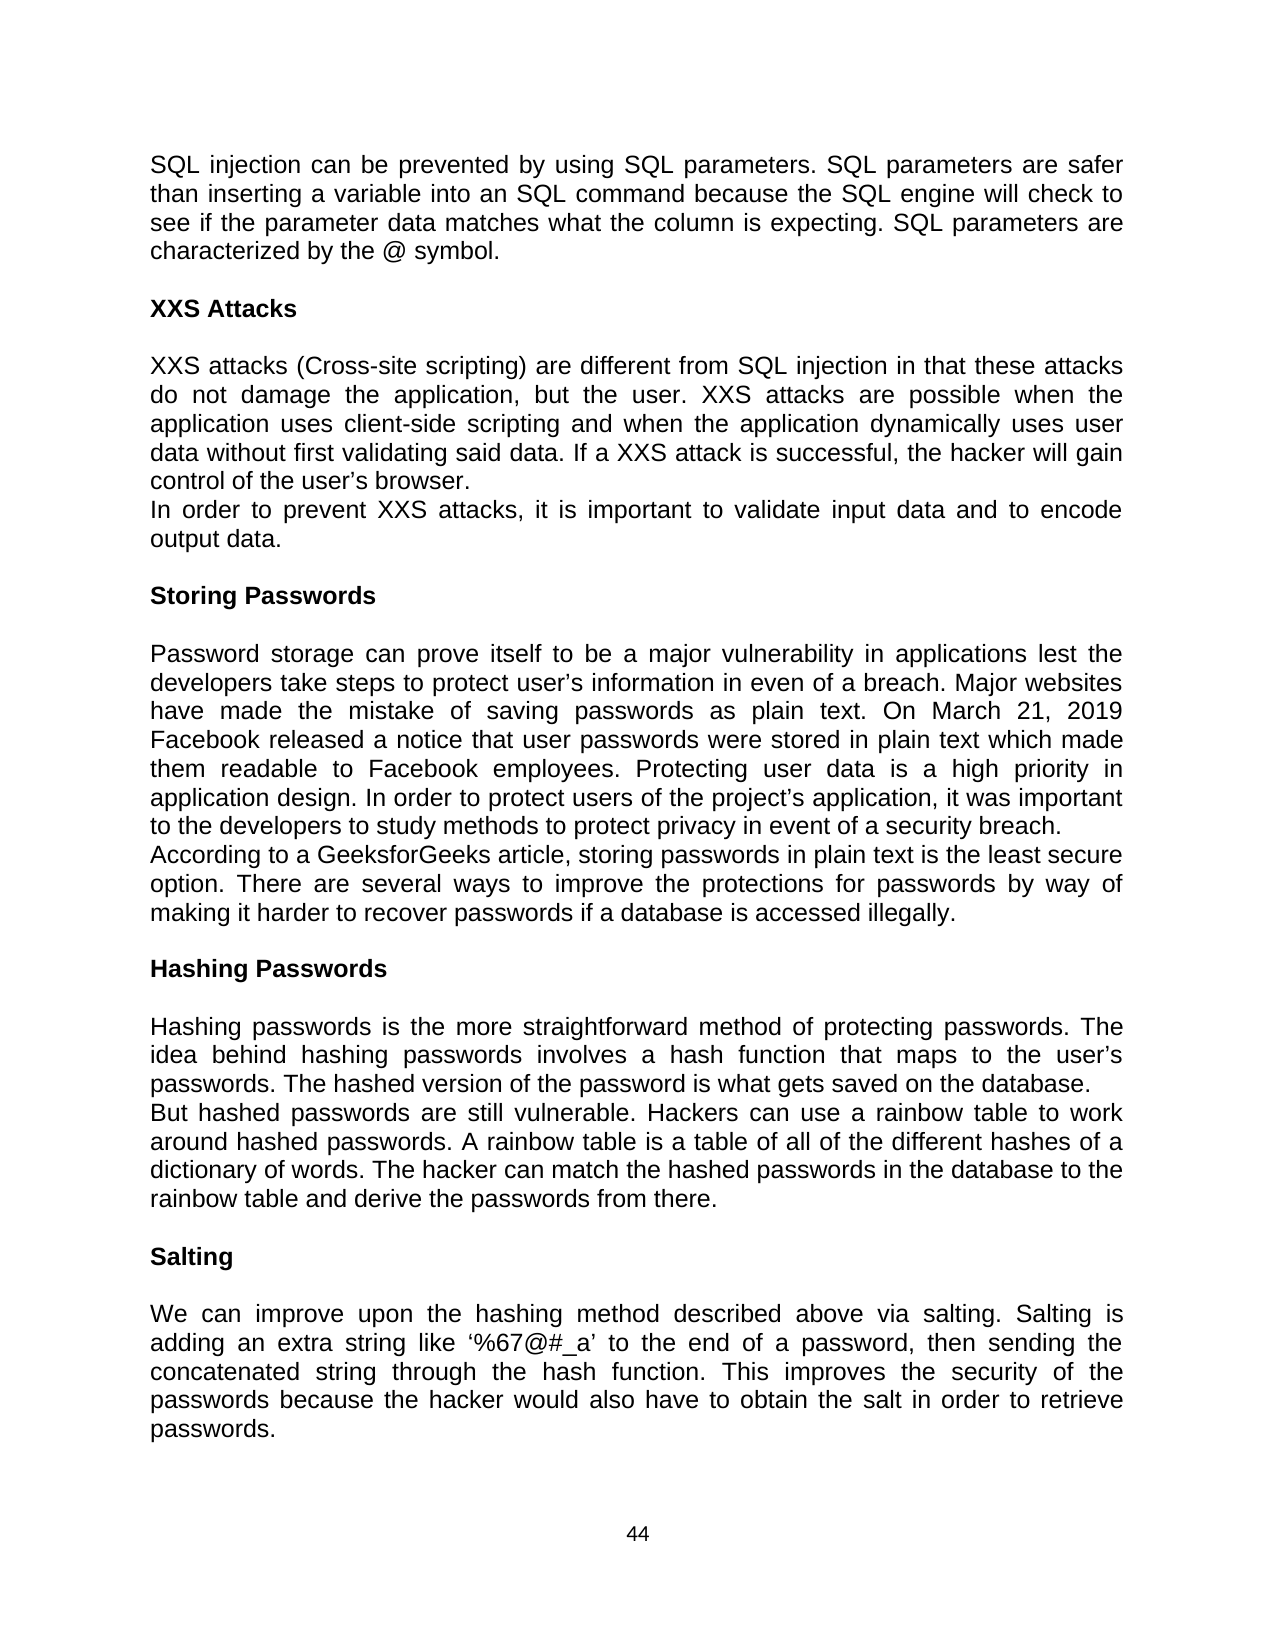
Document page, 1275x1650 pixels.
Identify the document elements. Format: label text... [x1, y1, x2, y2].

text According to a GeeksforGeeks article, storing passwords in plain text is the least secure option. There are several ways to improve the protections for passwords by way of making it harder to recover passwords if a database is accessed illegally. [150, 840, 1125, 926]
text In order to prevent XXS attacks, it is important to validate input data and to encode output data. [150, 495, 1125, 552]
text Storing Passwords [150, 581, 1125, 610]
text Hashing Passwords [150, 954, 1125, 983]
text Salting [150, 1242, 1125, 1271]
text Password storage can prove itself to be a major vulnerability in applications lest the developers take steps to protect user’s information in even of a breach. Major websites have made the mistake of saving passwords as plain text. On March 21, 2019 Facebook released a notice that user passwords were stored in plain text which made them readable to Facebook employees. Protecting user data is a high priority in application design. In order to protect users of the project’s application, it was important to the developers to study methods to protect privacy in event of a security breach. [150, 639, 1125, 840]
text We can improve upon the hashing method described above via salting. Salting is adding an extra string like ‘%67@#_a’ to the end of a password, then sending the concatenated string through the hash function. This improves the security of the passwords because the hacker would also have to obtain the salt in order to retrieve passwords. [150, 1299, 1125, 1443]
text XXS attacks (Cross-site scripting) are different from SQL injection in that these attacks do not damage the application, but the user. XXS attacks are possible when the application uses client-side scripting and when the application dynamically uses user data without first validating said data. If a XXS attack is successful, the hacker will gain control of the user’s browser. [150, 351, 1125, 495]
text SQL injection can be prevented by using SQL parameters. SQL parameters are safer than inserting a variable into an SQL command because the SQL engine will check to see if the parameter data matches what the column is expecting. SQL parameters are characterized by the @ symbol. [150, 150, 1125, 265]
text XXS Attacks [150, 294, 1125, 322]
text Hashing passwords is the more straightforward method of protecting passwords. The idea behind hashing passwords involves a hash function that maps to the user’s passwords. The hashed version of the password is what gets saved on the database. [150, 1012, 1125, 1098]
text But hashed passwords are still vulnerable. Hackers can use a rainbow table to work around hashed passwords. A rainbow table is a table of all of the different hashes of a dictionary of words. The hacker can match the hashed passwords in the database to the rainbow table and derive the passwords from there. [150, 1098, 1125, 1213]
